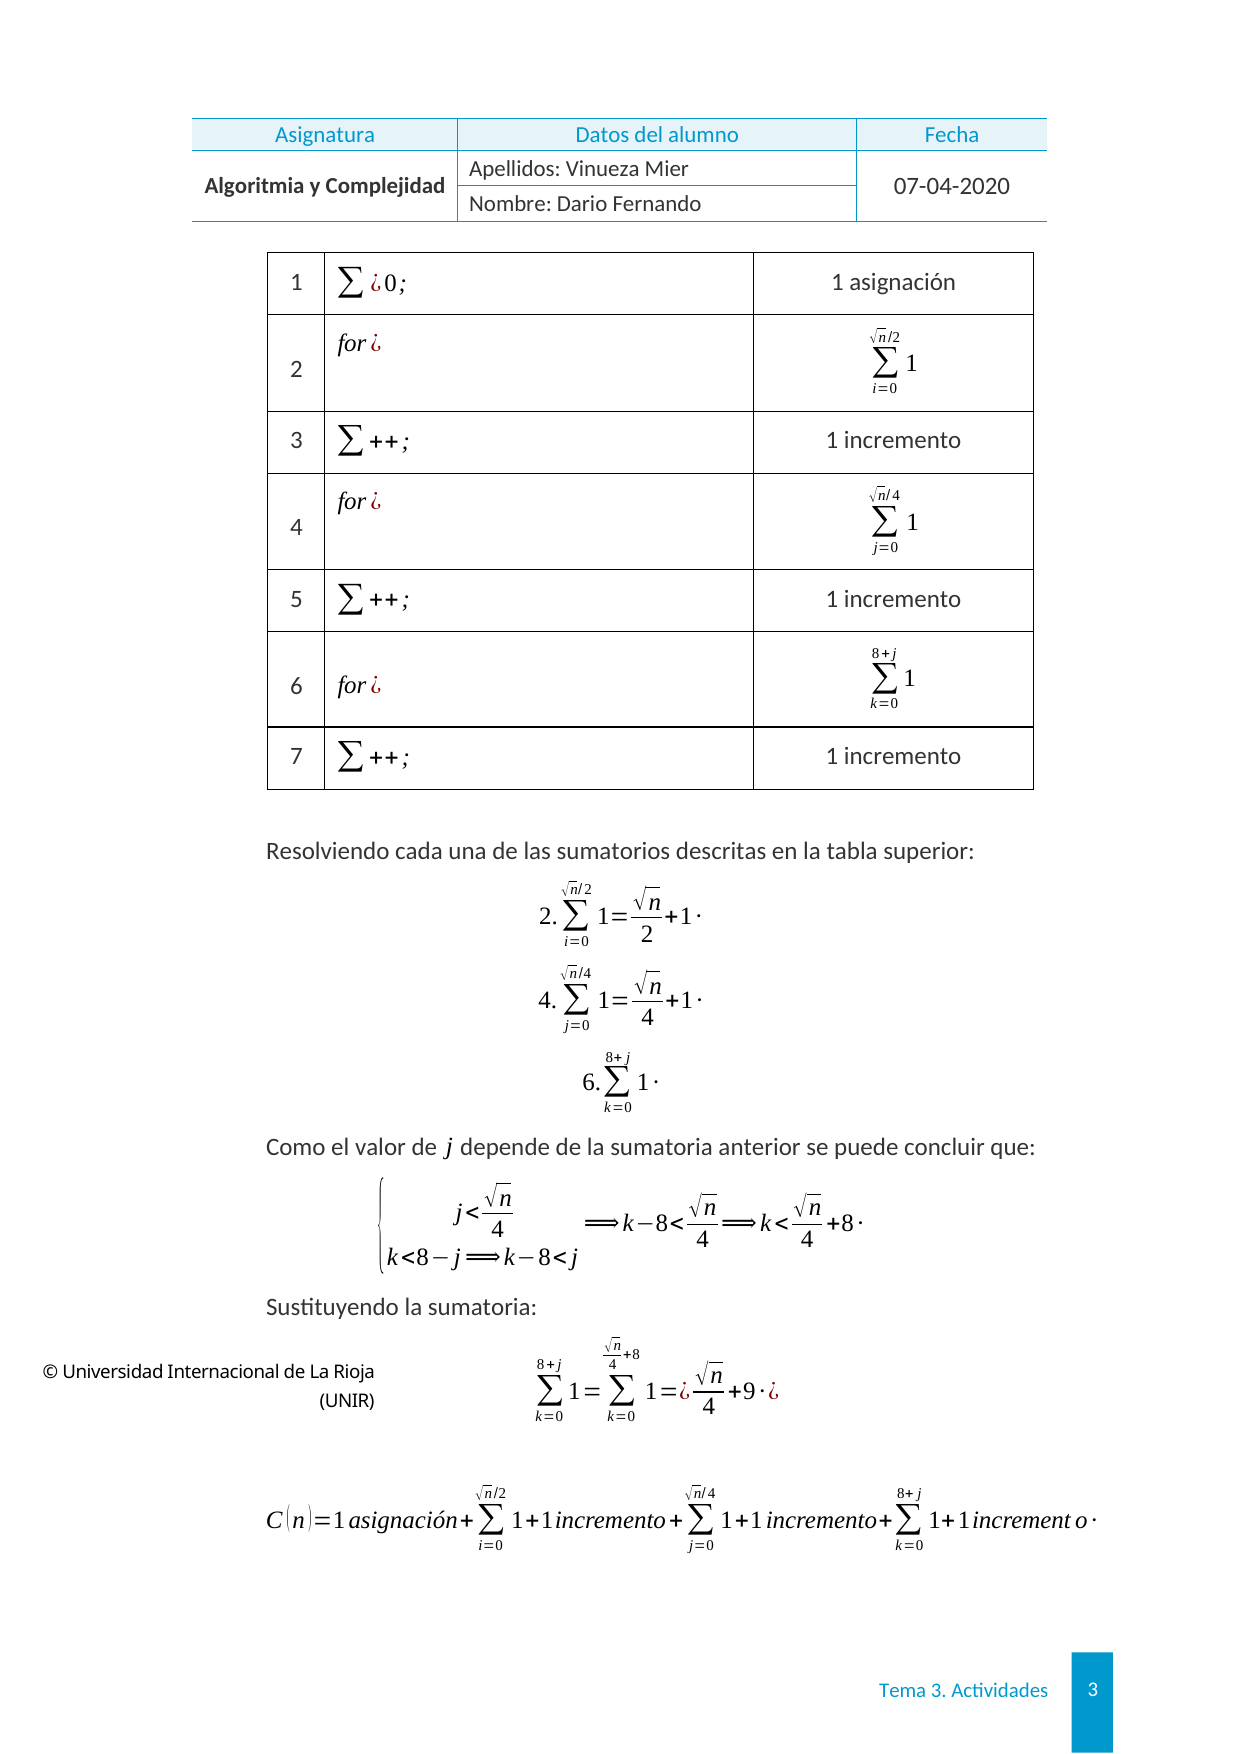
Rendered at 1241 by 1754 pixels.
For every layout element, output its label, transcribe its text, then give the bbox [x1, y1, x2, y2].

table_cell 1 incremento [754, 728, 1033, 788]
table_header 1 [268, 253, 324, 314]
table_cell [754, 632, 1033, 726]
table_cell [754, 474, 1033, 569]
table_cell 5 [268, 570, 324, 631]
table_cell 2 [268, 315, 324, 411]
table_cell 3 [268, 412, 324, 473]
table_cell [325, 315, 753, 411]
table_cell 7 [268, 728, 324, 788]
table_header 1 asignación [754, 253, 1033, 314]
text Como el valor de depende de la sumatoria anterior se puede concluir que: [192, 1131, 1048, 1161]
table_cell [325, 632, 753, 726]
table_cell [325, 728, 753, 788]
text Resolviendo cada una de las sumatorios descritas en la tabla superior: [192, 835, 1048, 866]
table_cell 1 incremento [754, 412, 1033, 473]
table_cell 6 [268, 632, 324, 726]
table_cell 1 incremento [754, 570, 1033, 631]
table_cell [325, 570, 753, 631]
table_header [325, 253, 753, 314]
table_cell [325, 412, 753, 473]
table_cell [325, 474, 753, 569]
table_cell 4 [268, 474, 324, 569]
text Sustituyendo la sumatoria: [192, 1291, 1048, 1321]
table_cell [754, 315, 1033, 411]
